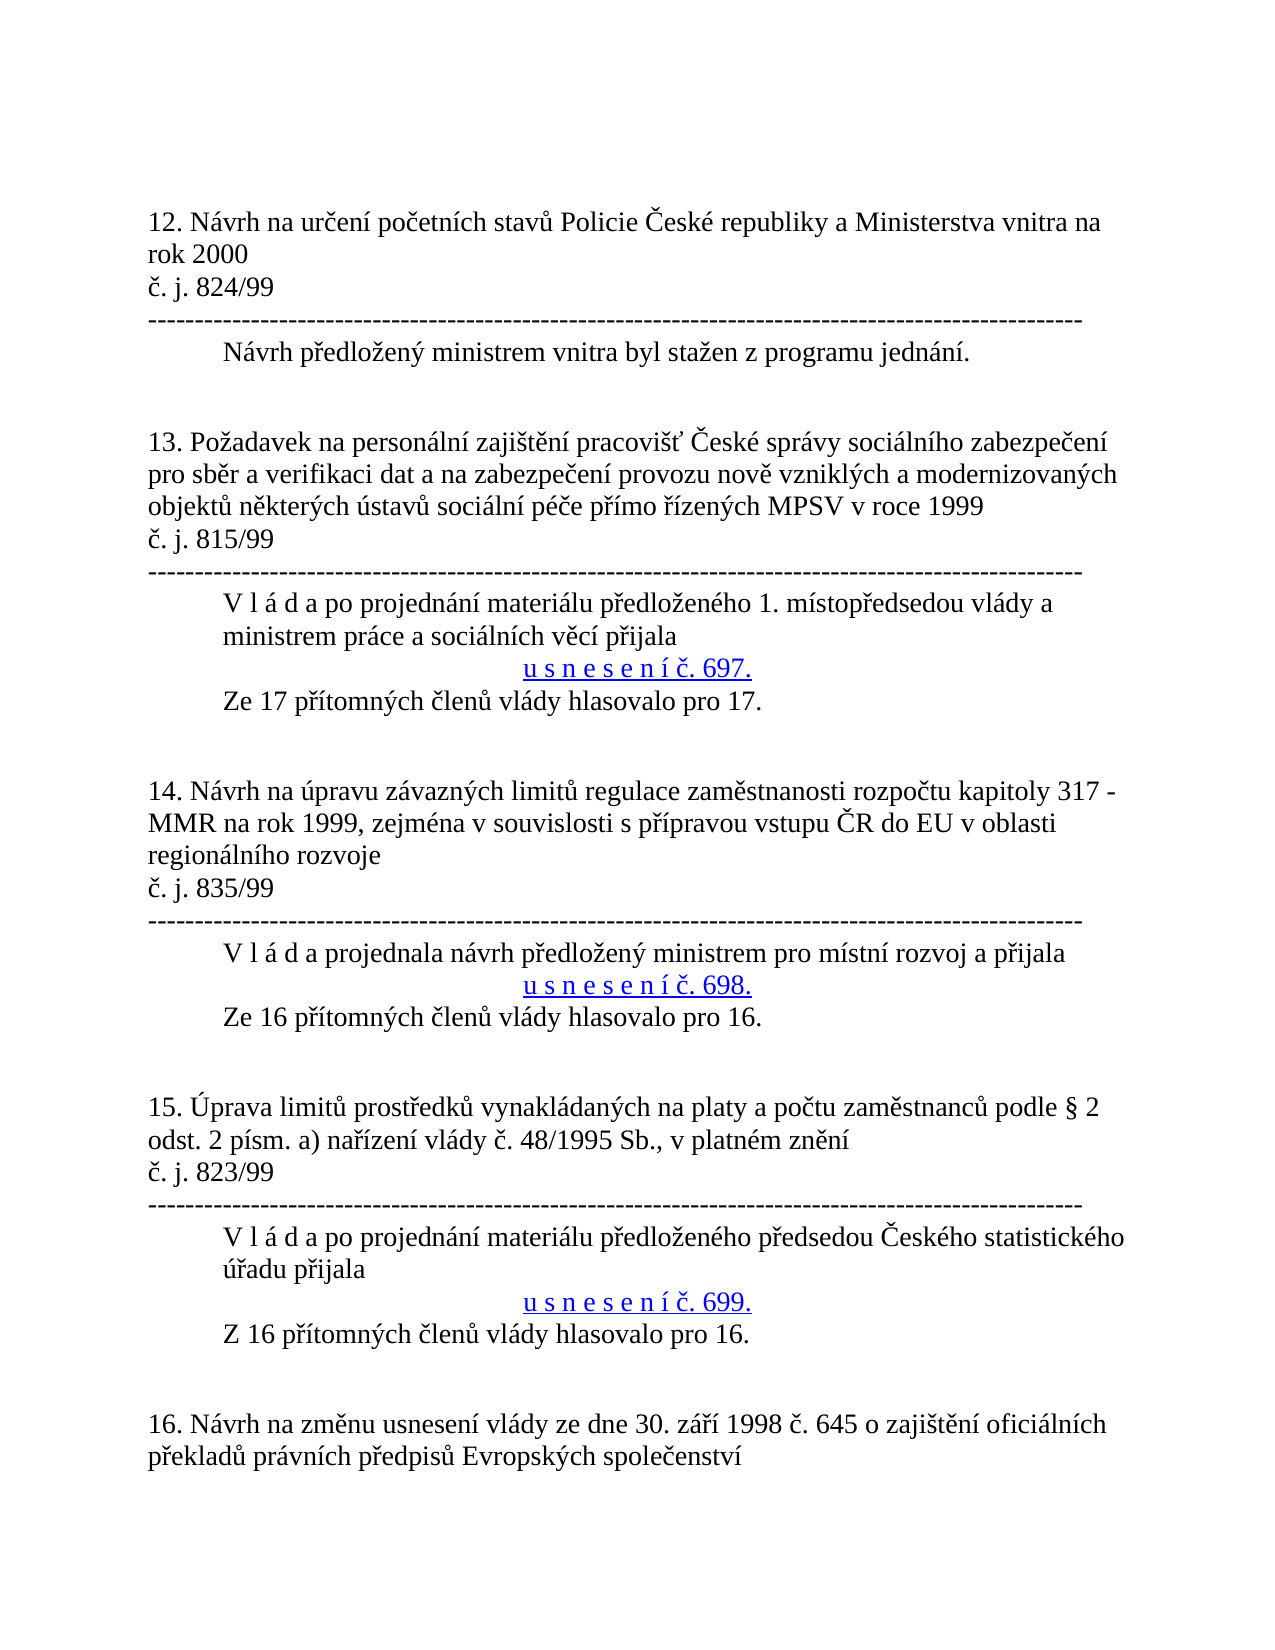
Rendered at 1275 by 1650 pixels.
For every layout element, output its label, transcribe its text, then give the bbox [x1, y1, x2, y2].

text Z 16 přítomných členů vlády hlasovalo pro 16. [223, 1317, 1127, 1349]
text u s n e s e n í č. 698. [148, 968, 1127, 1000]
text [148, 1349, 1127, 1472]
text V l á d a po projednání materiálu předloženého 1. místopředsedou vlády a ministrem práce a sociálních věcí přijala [223, 587, 1127, 651]
text 14. Návrh na úpravu závazných limitů regulace zaměstnanosti rozpočtu kapitoly 317 - MMR na rok 1999, zejména v souvislosti s přípravou vstupu ČR do EU v oblasti regionálního rozvoje č. j. 835/99 ---------------------------------------------------------------------------------------------------- [148, 716, 1127, 936]
text Ze 17 přítomných členů vlády hlasovalo pro 17. [223, 684, 1127, 716]
text 12. Návrh na určení početních stavů Policie České republiky a Ministerstva vnitra na rok 2000 č. j. 824/99 ---------------------------------------------------------------------------------------------------- [148, 148, 1127, 335]
text Ze 16 přítomných členů vlády hlasovalo pro 16. [223, 1000, 1127, 1033]
text 15. Úprava limitů prostředků vynakládaných na platy a počtu zaměstnanců podle § 2 odst. 2 písm. a) nařízení vlády č. 48/1995 Sb., v platném znění č. j. 823/99 ---------------------------------------------------------------------------------------------------- [148, 1033, 1127, 1220]
text Návrh předložený ministrem vnitra byl stažen z programu jednání. [223, 335, 1127, 367]
text V l á d a po projednání materiálu předloženého předsedou Českého statistického úřadu přijala [223, 1220, 1127, 1285]
text 13. Požadavek na personální zajištění pracovišť České správy sociálního zabezpečení pro sběr a verifikaci dat a na zabezpečení provozu nově vzniklých a modernizovaných objektů některých ústavů sociální péče přímo řízených MPSV v roce 1999 č. j. 815/99 ---------------------------------------------------------------------------------------------------- [148, 367, 1127, 587]
text V l á d a projednala návrh předložený ministrem pro místní rozvoj a přijala [223, 936, 1127, 968]
text u s n e s e n í č. 697. [148, 651, 1127, 684]
text u s n e s e n í č. 699. [148, 1285, 1127, 1317]
